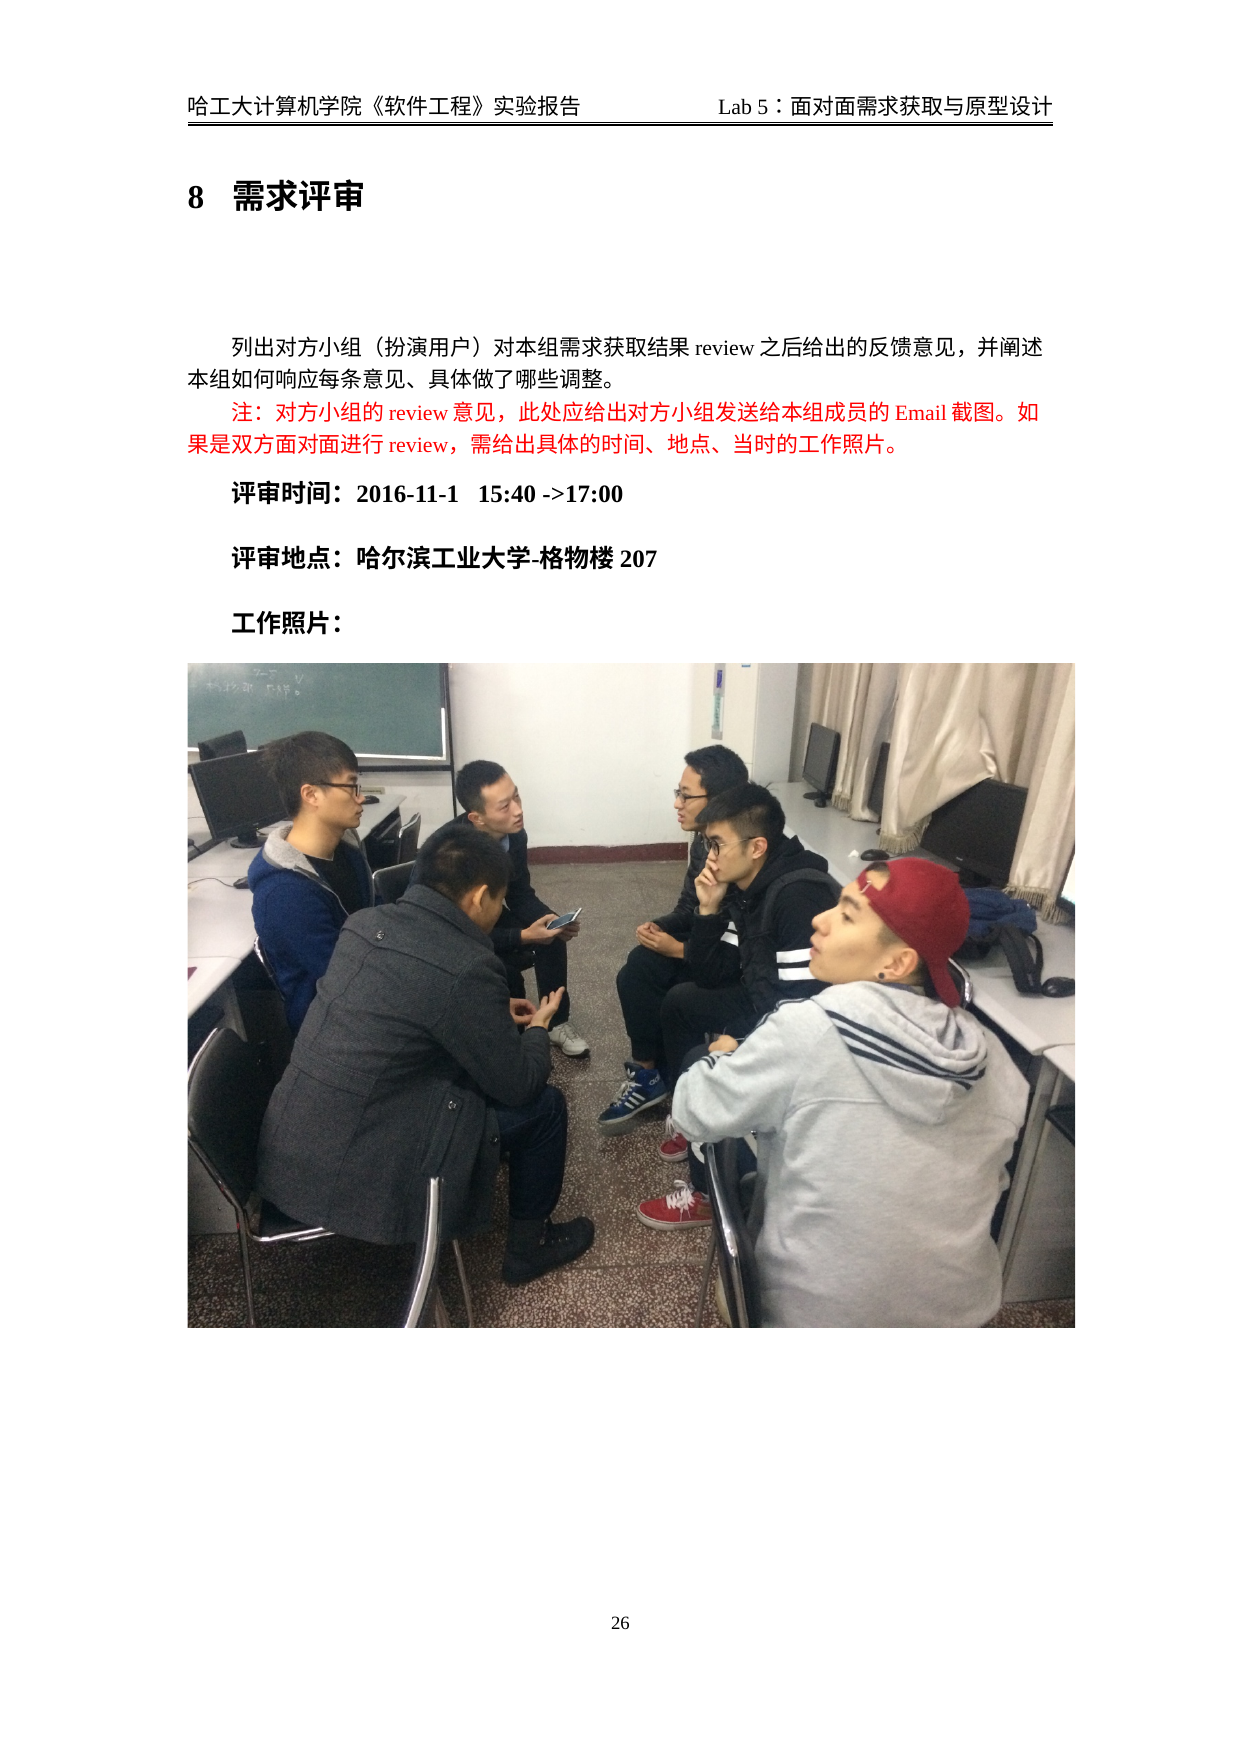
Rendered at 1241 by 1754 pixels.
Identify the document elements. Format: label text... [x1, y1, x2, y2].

subtitle 需求评审 [187, 162, 1053, 227]
text 列出对方小组（扮演用户）对本组需求获取结果review之后给出的反馈意见，并阐述本组如何响应每条意见、具体做了哪些调整。 [187, 329, 1053, 394]
text 注：对方小组的review意见，此处应给出对方小组发送给本组成员的Email截图。如果是双方面对面进行review，需给出具体的时间、地点、当时的工作照片。 [187, 394, 1053, 459]
text 工作照片： [187, 589, 1053, 663]
text 评审地点：哈尔滨工业大学-格物楼207 [187, 524, 1053, 589]
picture [187, 663, 1075, 1328]
text 评审时间：2016-11-1 15:40 ->17:00 [187, 459, 1053, 524]
